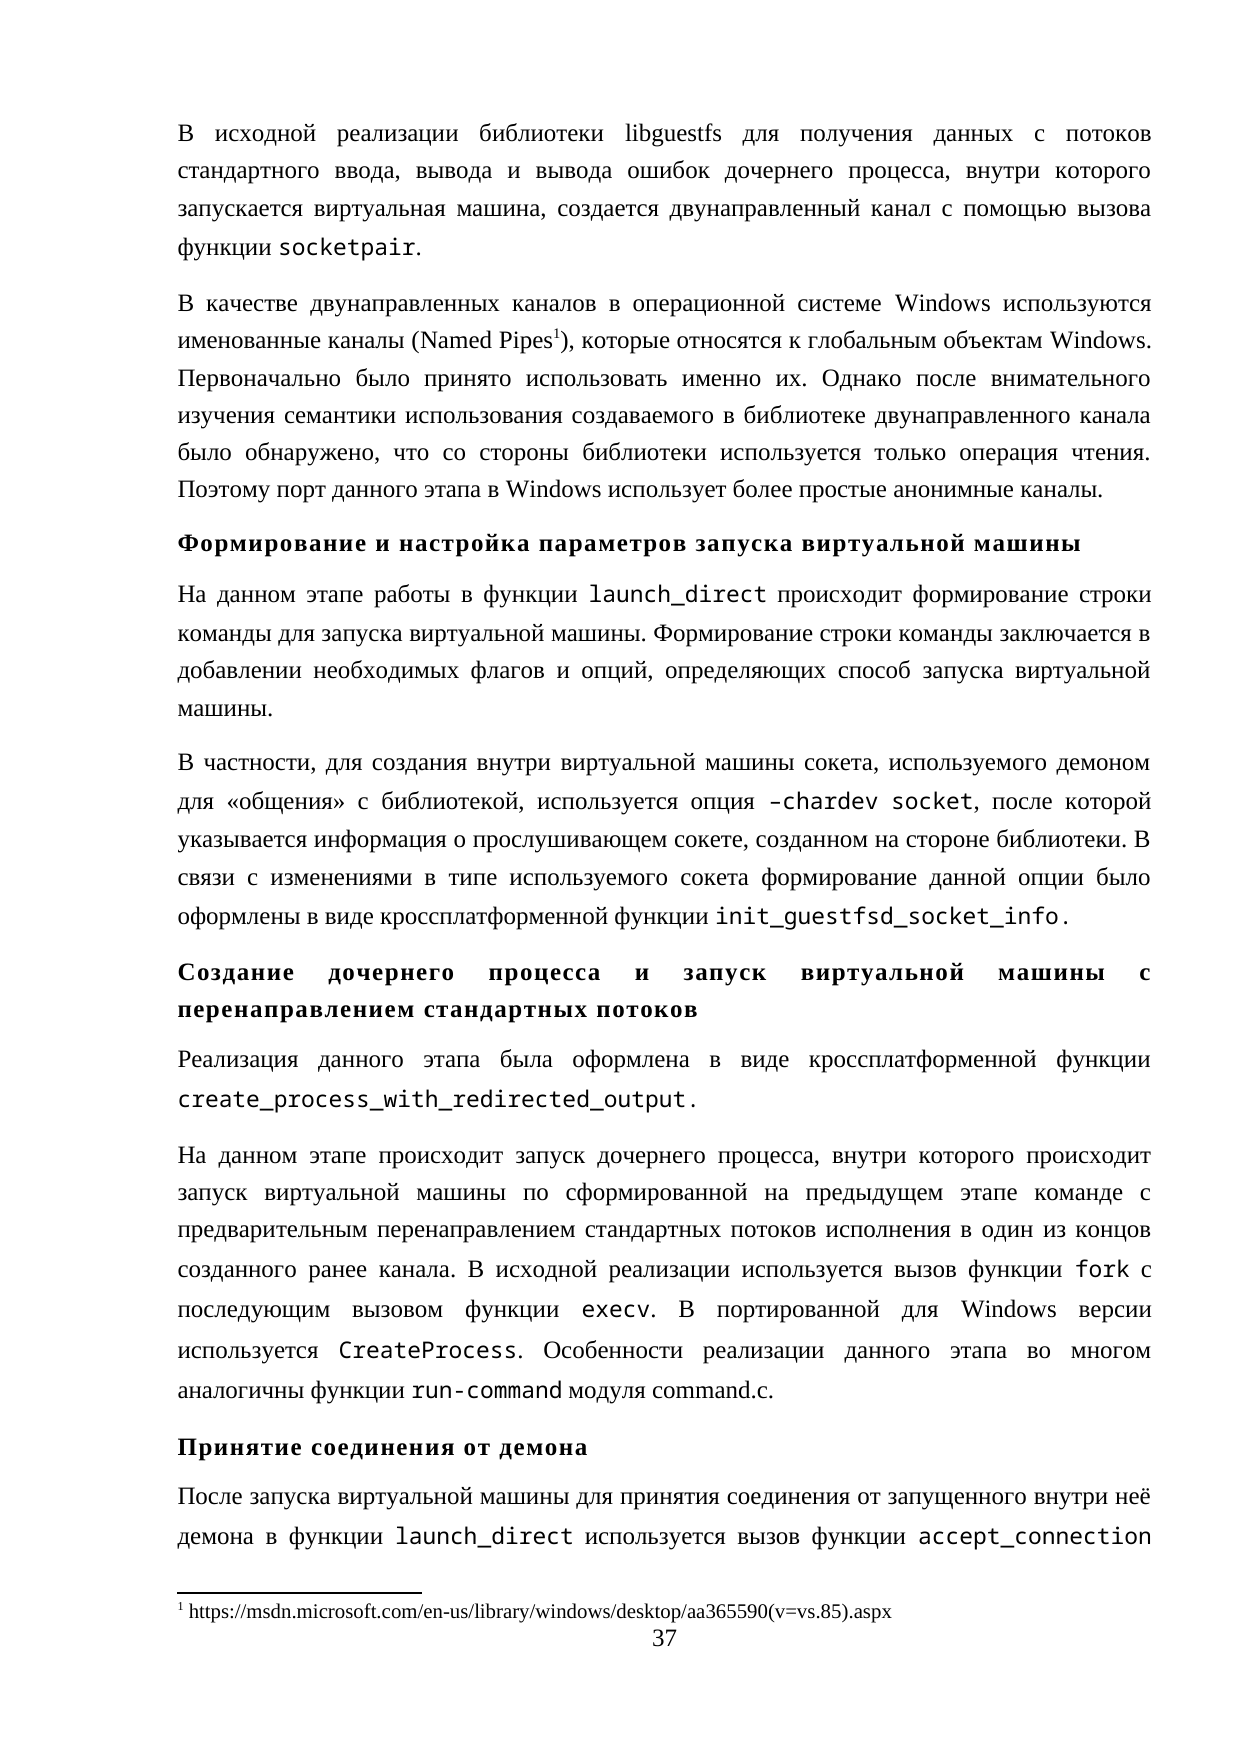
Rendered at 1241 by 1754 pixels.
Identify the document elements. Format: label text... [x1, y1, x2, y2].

text Реализация данного этапа была оформлена в виде кроссплатформенной функции create_process_with_redirected_output. [177, 1044, 1152, 1114]
text В частности, для создания внутри виртуальной машины сокета, используемого демоном для «общения» с библиотекой, используется опция –chardev socket, после которой указывается информация о прослушивающем сокете, созданном на стороне библиотеки. В связи с изменениями в типе используемого сокета формирование данной опции было оформлены в виде кроссплатформенной функции init_guestfsd_socket_info. [177, 747, 1152, 931]
text На данном этапе происходит запуск дочернего процесса, внутри которого происходит запуск виртуальной машины по сформированной на предыдущем этапе команде с предварительным перенаправлением стандартных потоков исполнения в один из концов созданного ранее канала. В исходной реализации используется вызов функции fork с последующим вызовом функции execv. В портированной для Windows версии используется CreateProcess. Особенности реализации данного этапа во многом аналогичны функции run-command модуля command.c. [177, 1140, 1152, 1406]
subtitle Создание дочернего процесса и запуск виртуальной машины с перенаправлением стандартных потоков [177, 957, 1152, 1023]
subtitle Формирование и настройка параметров запуска виртуальной машины [177, 528, 1152, 557]
text В качестве двунаправленных каналов в операционной системе Windows используются именованные каналы (Named Pipes), которые относятся к глобальным объектам Windows. Первоначально было принято использовать именно их. Однако после внимательного изучения семантики использования создаваемого в библиотеке двунаправленного канала было обнаружено, что со стороны библиотеки используется только операция чтения. Поэтому порт данного этапа в Windows использует более простые анонимные каналы. [177, 288, 1152, 503]
text На данном этапе работы в функции launch_direct происходит формирование строки команды для запуска виртуальной машины. Формирование строки команды заключается в добавлении необходимых флагов и опций, определяющих способ запуска виртуальной машины. [177, 578, 1152, 721]
text В исходной реализации библиотеки libguestfs для получения данных с потоков стандартного ввода, вывода и вывода ошибок дочернего процесса, внутри которого запускается виртуальная машина, создается двунаправленный канал с помощью вызова функции socketpair. [177, 118, 1152, 262]
subtitle Принятие соединения от демона [177, 1432, 1152, 1460]
